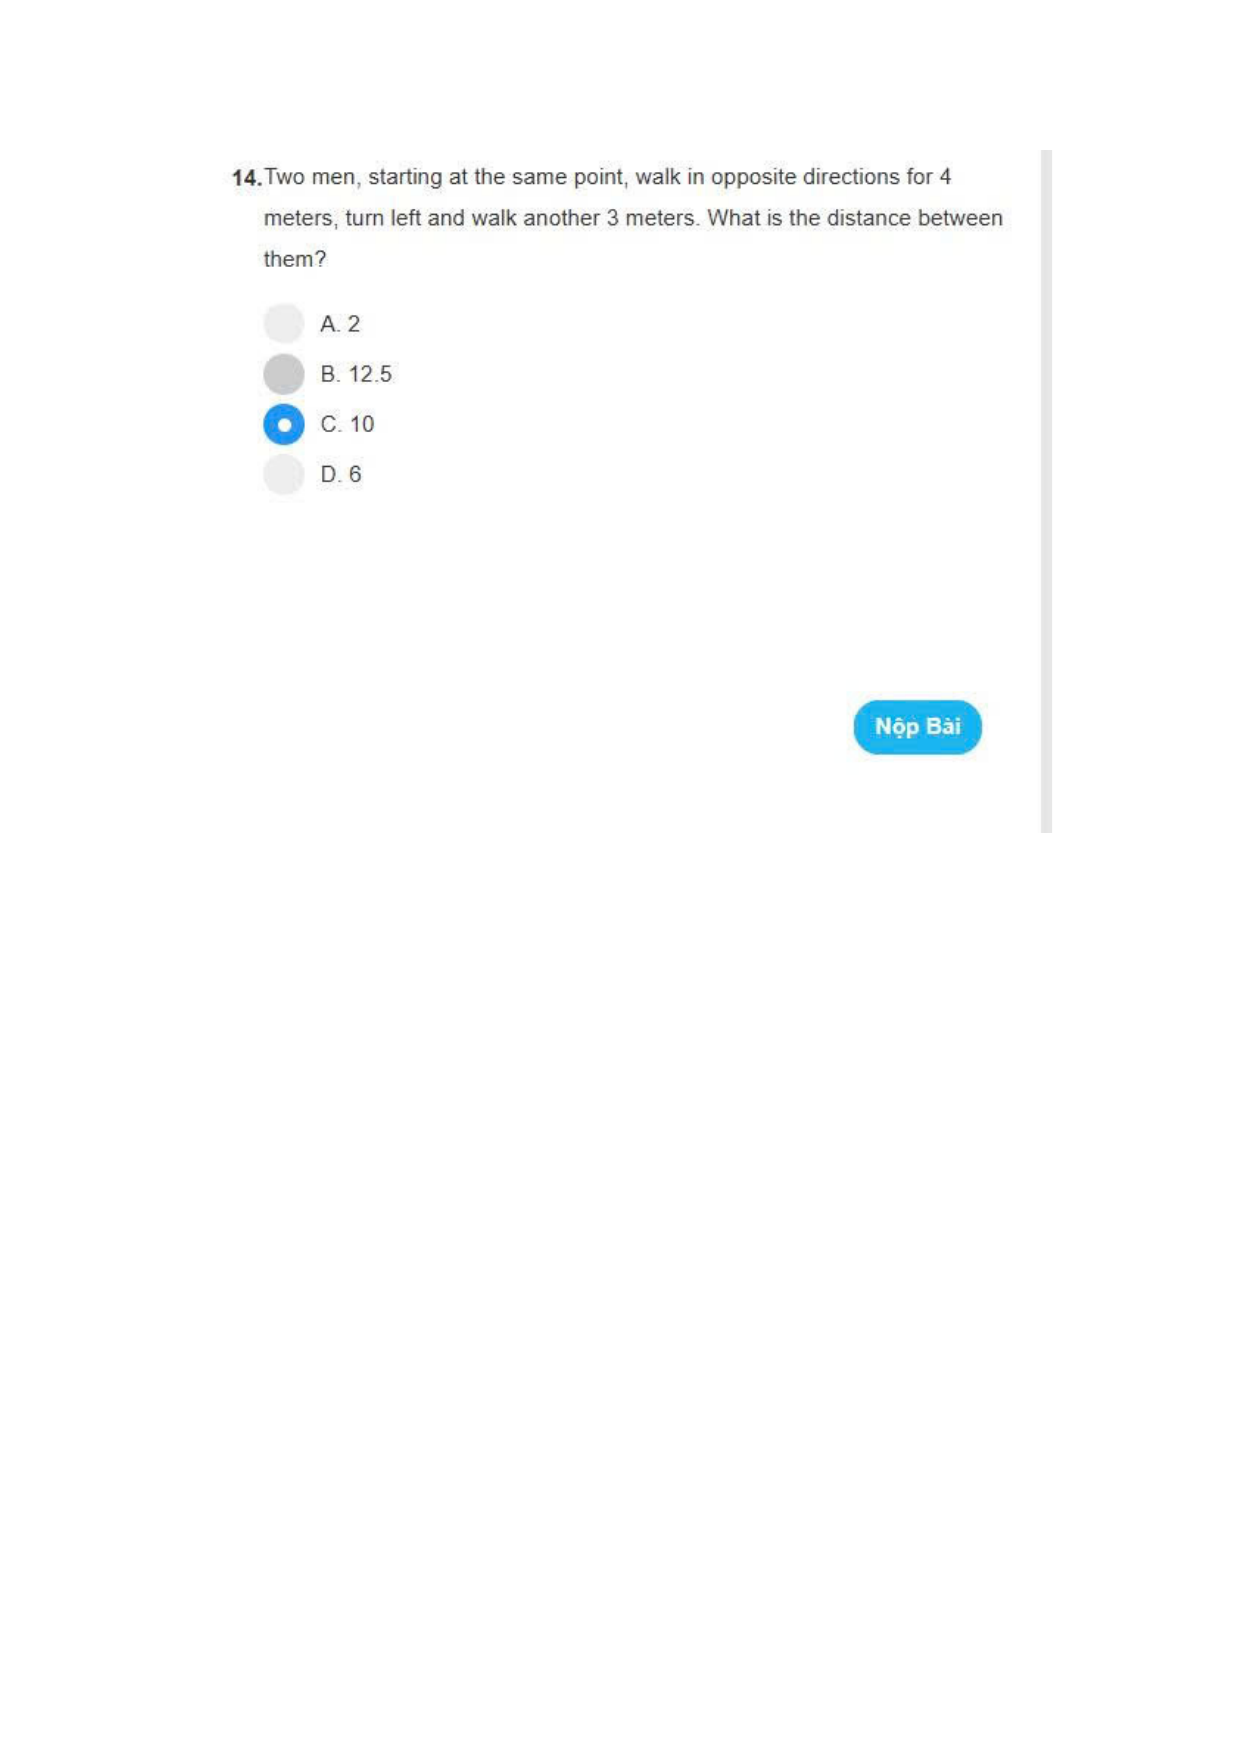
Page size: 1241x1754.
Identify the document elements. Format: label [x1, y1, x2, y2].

picture [187, 150, 1053, 833]
